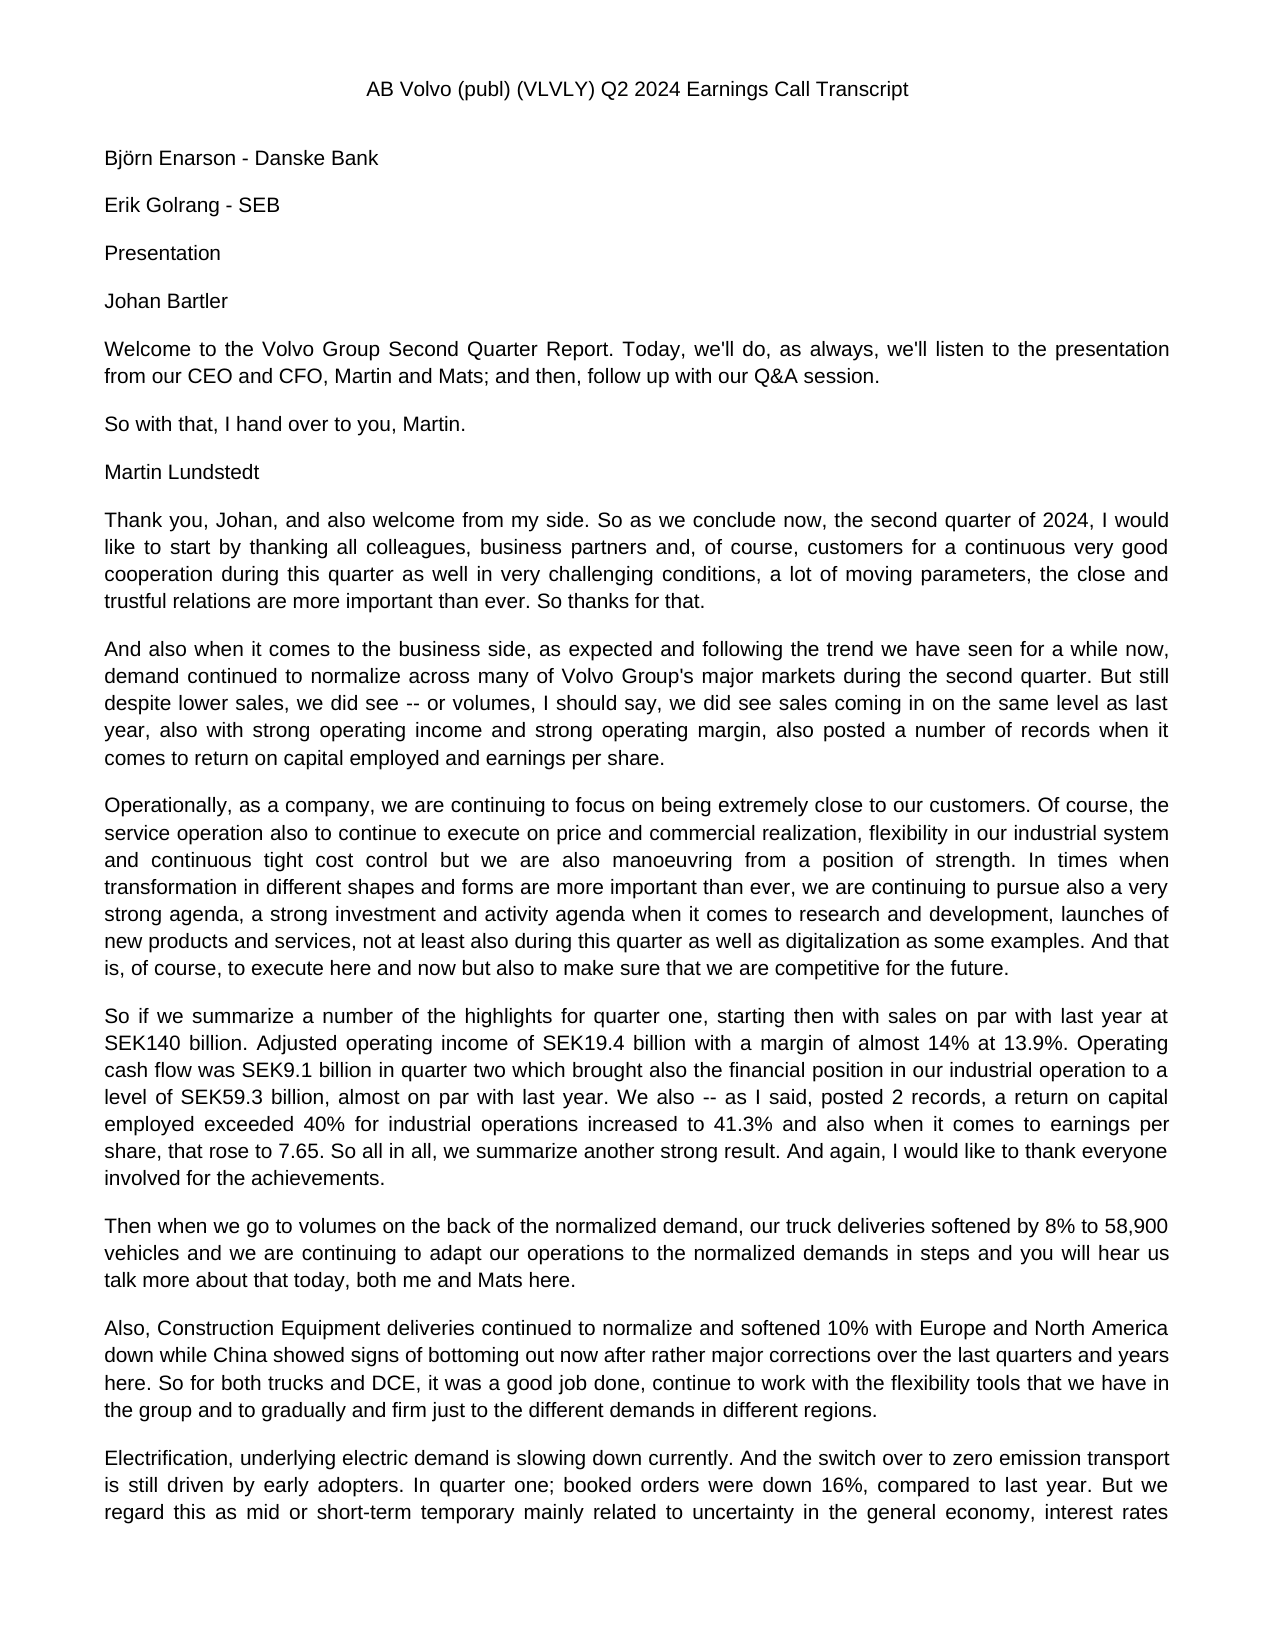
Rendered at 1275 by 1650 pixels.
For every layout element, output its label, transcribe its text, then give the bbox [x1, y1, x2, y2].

text Operationally, as a company, we are continuing to focus on being extremely close to our customers. Of course, the service operation also to continue to execute on price and commercial realization, flexibility in our industrial system and continuous tight cost control but we are also manoeuvring from a position of strength. In times when transformation in different shapes and forms are more important than ever, we are continuing to pursue also a very strong agenda, a strong investment and activity agenda when it comes to research and development, launches of new products and services, not at least also during this quarter as well as digitalization as some examples. And that is, of course, to execute here and now but also to make sure that we are competitive for the future. [104, 790, 1171, 980]
text Johan Bartler [104, 286, 1171, 313]
text Presentation [104, 238, 1171, 265]
text Björn Enarson - Danske Bank [104, 142, 1171, 169]
text Welcome to the Volvo Group Second Quarter Report. Today, we'll do, as always, we'll listen to the presentation from our CEO and CFO, Martin and Mats; and then, follow up with our Q&A session. [104, 334, 1171, 388]
text Martin Lundstedt [104, 457, 1171, 484]
text Then when we go to volumes on the back of the normalized demand, our truck deliveries softened by 8% to 58,900 vehicles and we are continuing to adapt our operations to the normalized demands in steps and you will hear us talk more about that today, both me and Mats here. [104, 1211, 1171, 1292]
text So with that, I hand over to you, Martin. [104, 409, 1171, 436]
text And also when it comes to the business side, as expected and following the trend we have seen for a while now, demand continued to normalize across many of Volvo Group's major markets during the second quarter. But still despite lower sales, we did see -- or volumes, I should say, we did see sales coming in on the same level as last year, also with strong operating income and strong operating margin, also posted a number of records when it comes to return on capital employed and earnings per share. [104, 634, 1171, 769]
text Erik Golrang - SEB [104, 190, 1171, 217]
text Also, Construction Equipment deliveries continued to normalize and softened 10% with Europe and North America down while China showed signs of bottoming out now after rather major corrections over the last quarters and years here. So for both trucks and DCE, it was a good job done, continue to work with the flexibility tools that we have in the group and to gradually and firm just to the different demands in different regions. [104, 1313, 1171, 1421]
text So if we summarize a number of the highlights for quarter one, starting then with sales on par with last year at SEK140 billion. Adjusted operating income of SEK19.4 billion with a margin of almost 14% at 13.9%. Operating cash flow was SEK9.1 billion in quarter two which brought also the financial position in our industrial operation to a level of SEK59.3 billion, almost on par with last year. We also -- as I said, posted 2 records, a return on capital employed exceeded 40% for industrial operations increased to 41.3% and also when it comes to earnings per share, that rose to 7.65. So all in all, we summarize another strong result. And again, I would like to thank everyone involved for the achievements. [104, 1001, 1171, 1190]
text Thank you, Johan, and also welcome from my side. So as we conclude now, the second quarter of 2024, I would like to start by thanking all colleagues, business partners and, of course, customers for a continuous very good cooperation during this quarter as well in very challenging conditions, a lot of moving parameters, the close and trustful relations are more important than ever. So thanks for that. [104, 505, 1171, 613]
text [104, 1442, 1171, 1523]
